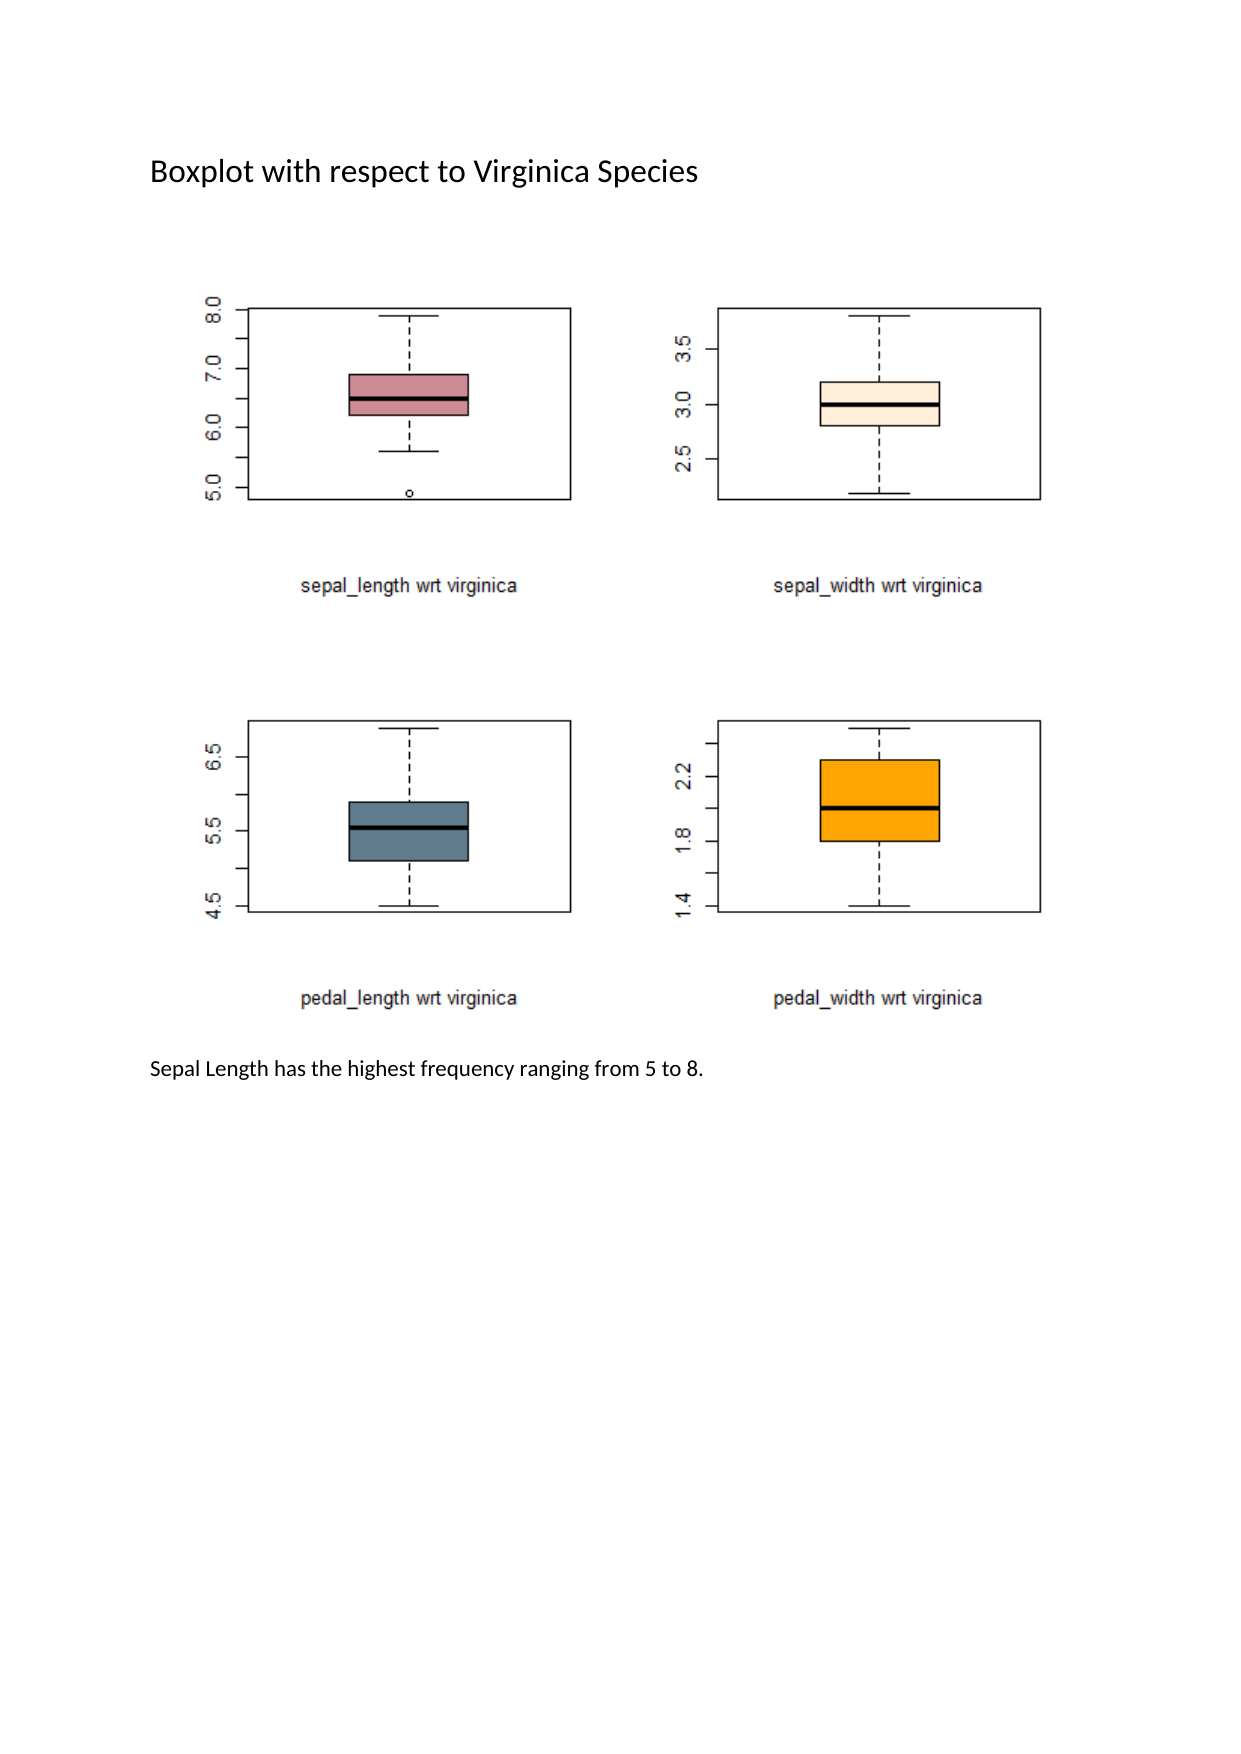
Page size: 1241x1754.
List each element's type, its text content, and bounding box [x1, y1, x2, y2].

text Sepal Length has the highest frequency ranging from 5 to 8. [150, 1054, 1090, 1082]
picture [150, 210, 1091, 1035]
text Boxplot with respect to Virginica Species [150, 150, 1090, 191]
